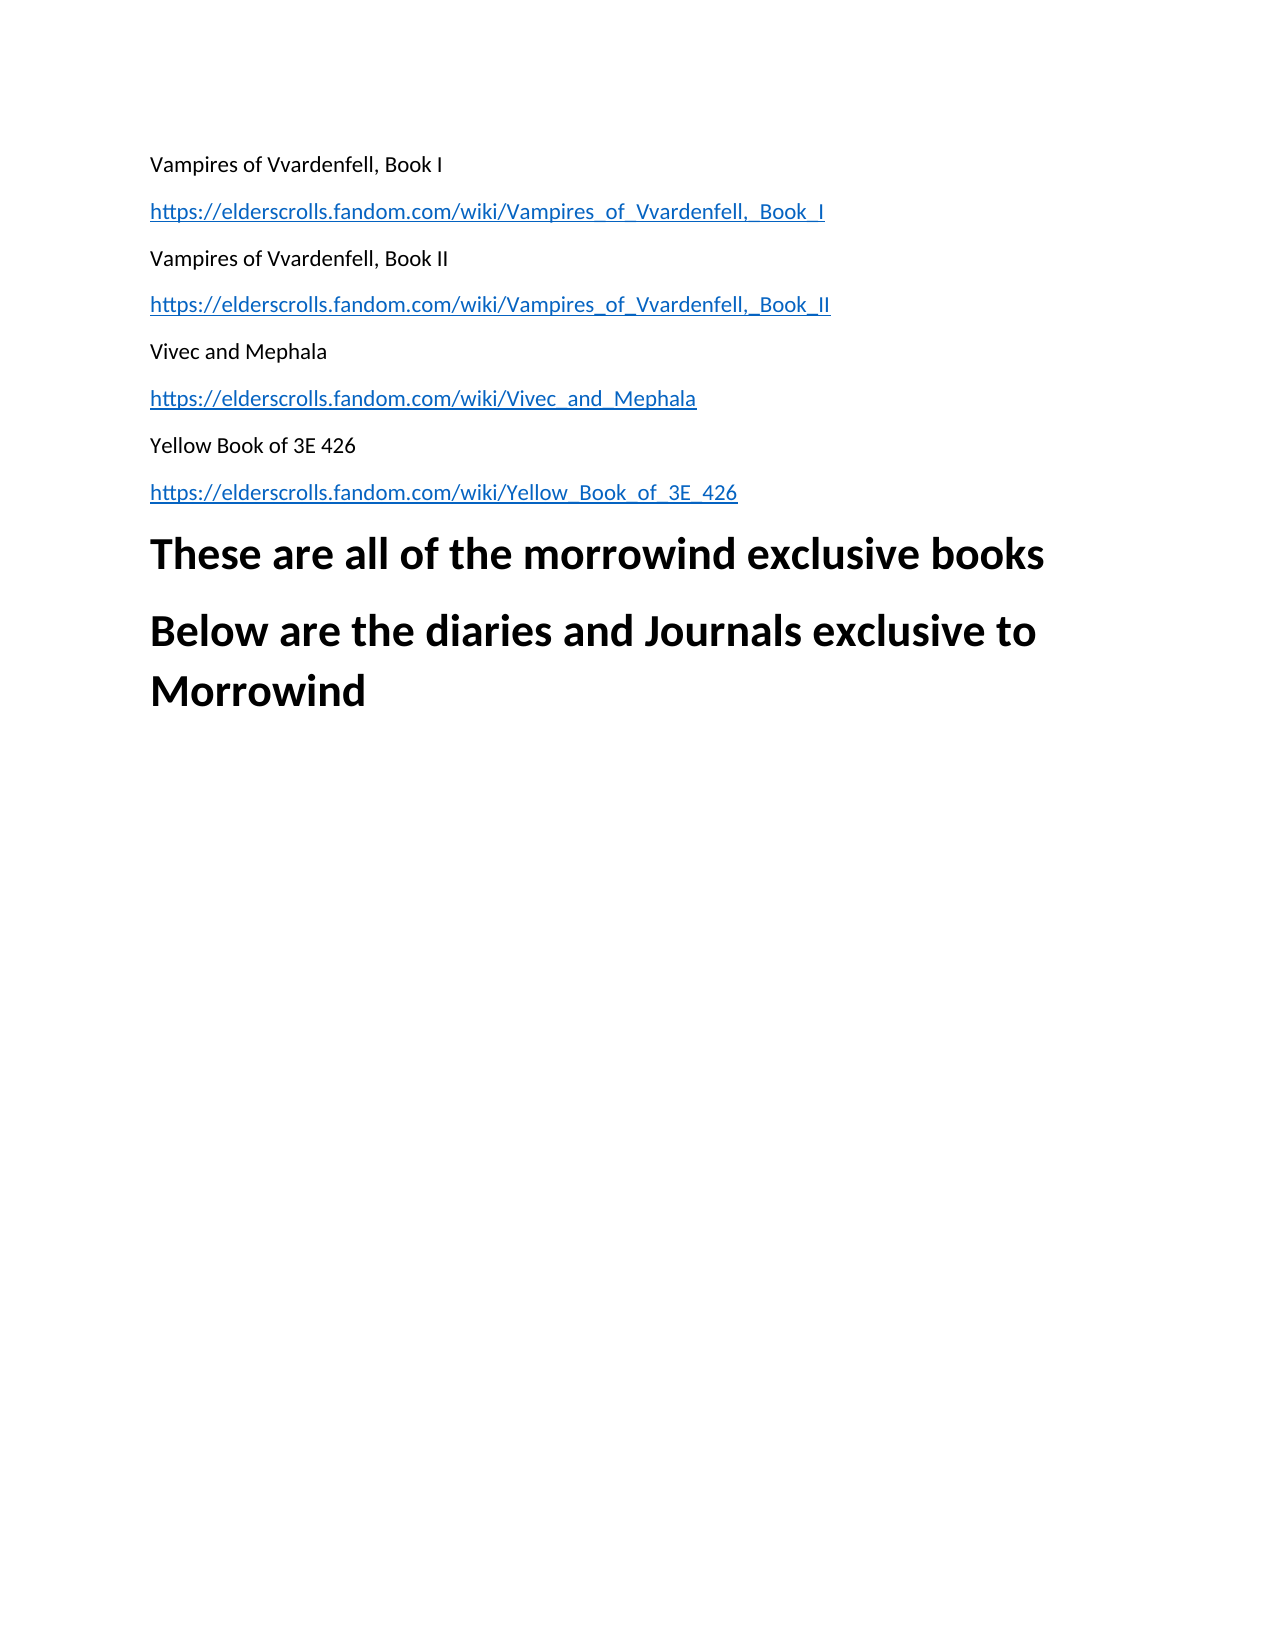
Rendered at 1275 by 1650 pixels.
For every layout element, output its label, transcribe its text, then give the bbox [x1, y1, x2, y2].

text Vivec and Mephala [150, 337, 1125, 366]
text Vampires of Vvardenfell, Book I [150, 150, 1125, 178]
text These are all of the morrowind exclusive books [150, 525, 1125, 581]
text https://elderscrolls.fandom.com/wiki/Vivec_and_Mephala [150, 384, 1125, 412]
text https://elderscrolls.fandom.com/wiki/Vampires_of_Vvardenfell,_Book_I [150, 197, 1125, 225]
text https://elderscrolls.fandom.com/wiki/Yellow_Book_of_3E_426 [150, 478, 1125, 506]
text https://elderscrolls.fandom.com/wiki/Vampires_of_Vvardenfell,_Book_II [150, 291, 1125, 319]
text Yellow Book of 3E 426 [150, 431, 1125, 459]
text Below are the diaries and Journals exclusive to Morrowind [150, 602, 1125, 718]
text Vampires of Vvardenfell, Book II [150, 244, 1125, 272]
